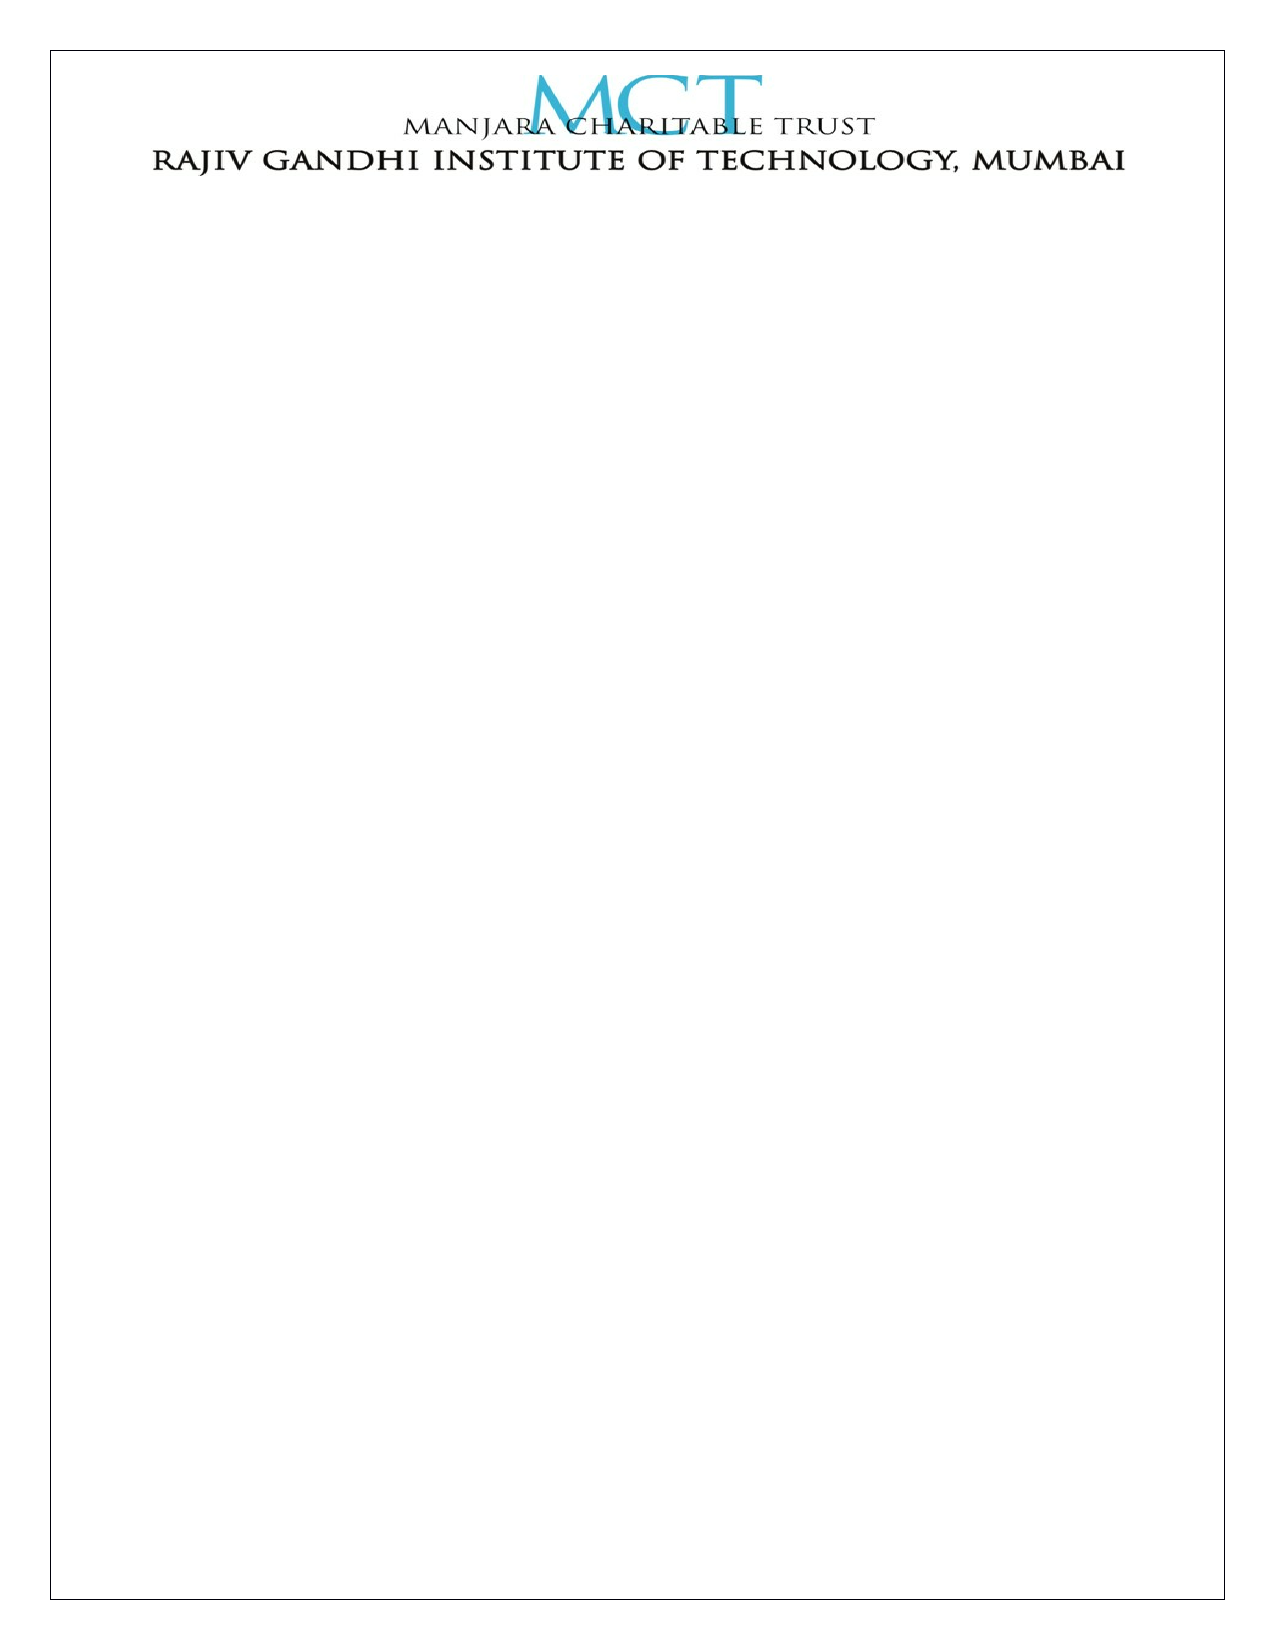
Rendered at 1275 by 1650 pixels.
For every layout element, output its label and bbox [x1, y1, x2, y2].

picture [150, 75, 1125, 176]
